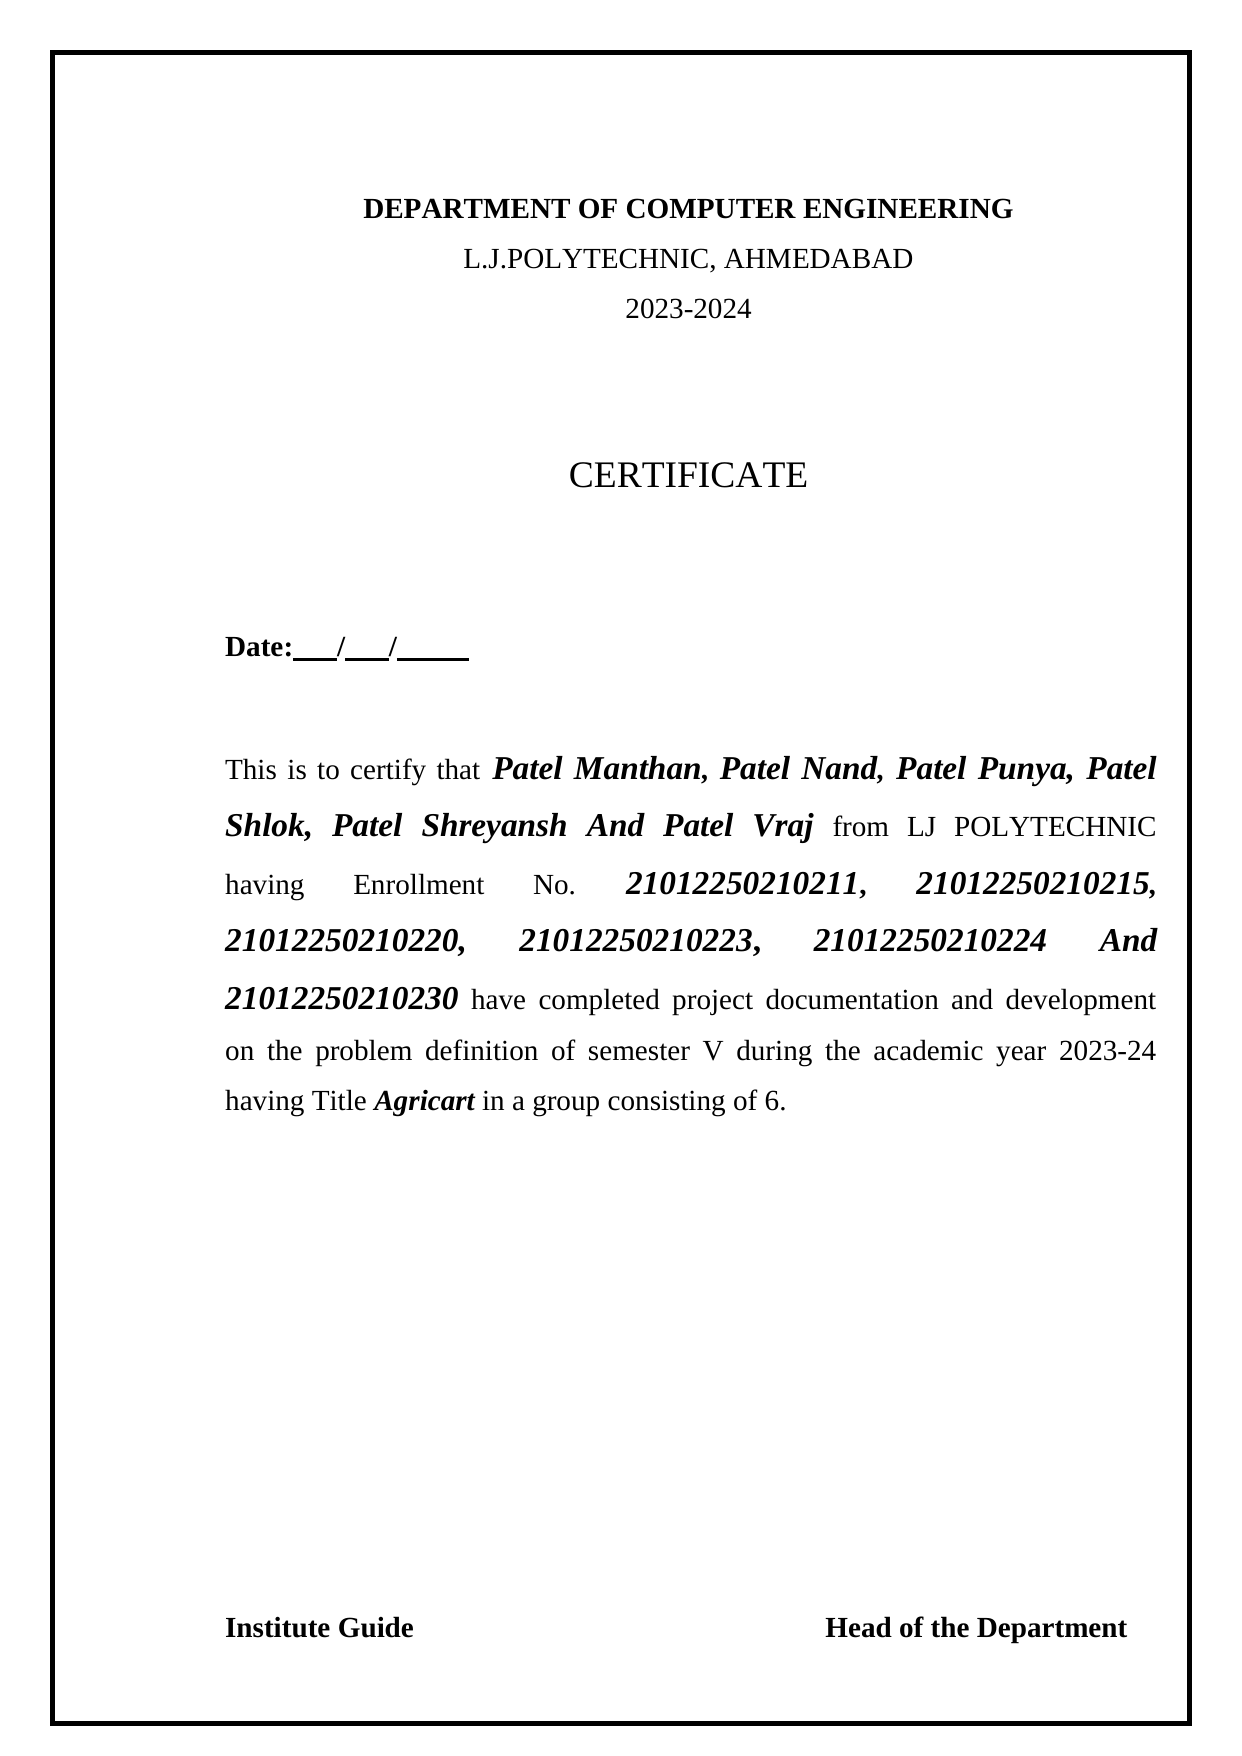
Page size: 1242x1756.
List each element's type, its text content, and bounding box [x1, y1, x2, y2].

subtitle DEPARTMENT OF COMPUTER ENGINEERING [361, 191, 1016, 224]
text This is to certify that Patel Manthan, Patel Nand, Patel Punya, Patel Shlok, Patel Shreyansh And Patel Vraj from LJ POLYTECHNIC having Enrollment No. 21012250210211, 21012250210215, 21012250210220, 21012250210223, 21012250210224 And 21012250210230 have completed project documentation and development on the problem definition of semester V during the academic year 2023-24 having Title Agricart in a group consisting of 6. [225, 748, 1157, 1117]
text L.J.POLYTECHNIC, AHMEDABAD 2023-2024 [462, 241, 914, 325]
subtitle Institute Guide Head of the Department [225, 1610, 1169, 1643]
text CERTIFICATE [361, 452, 1016, 496]
subtitle Date: / / [225, 629, 1169, 663]
